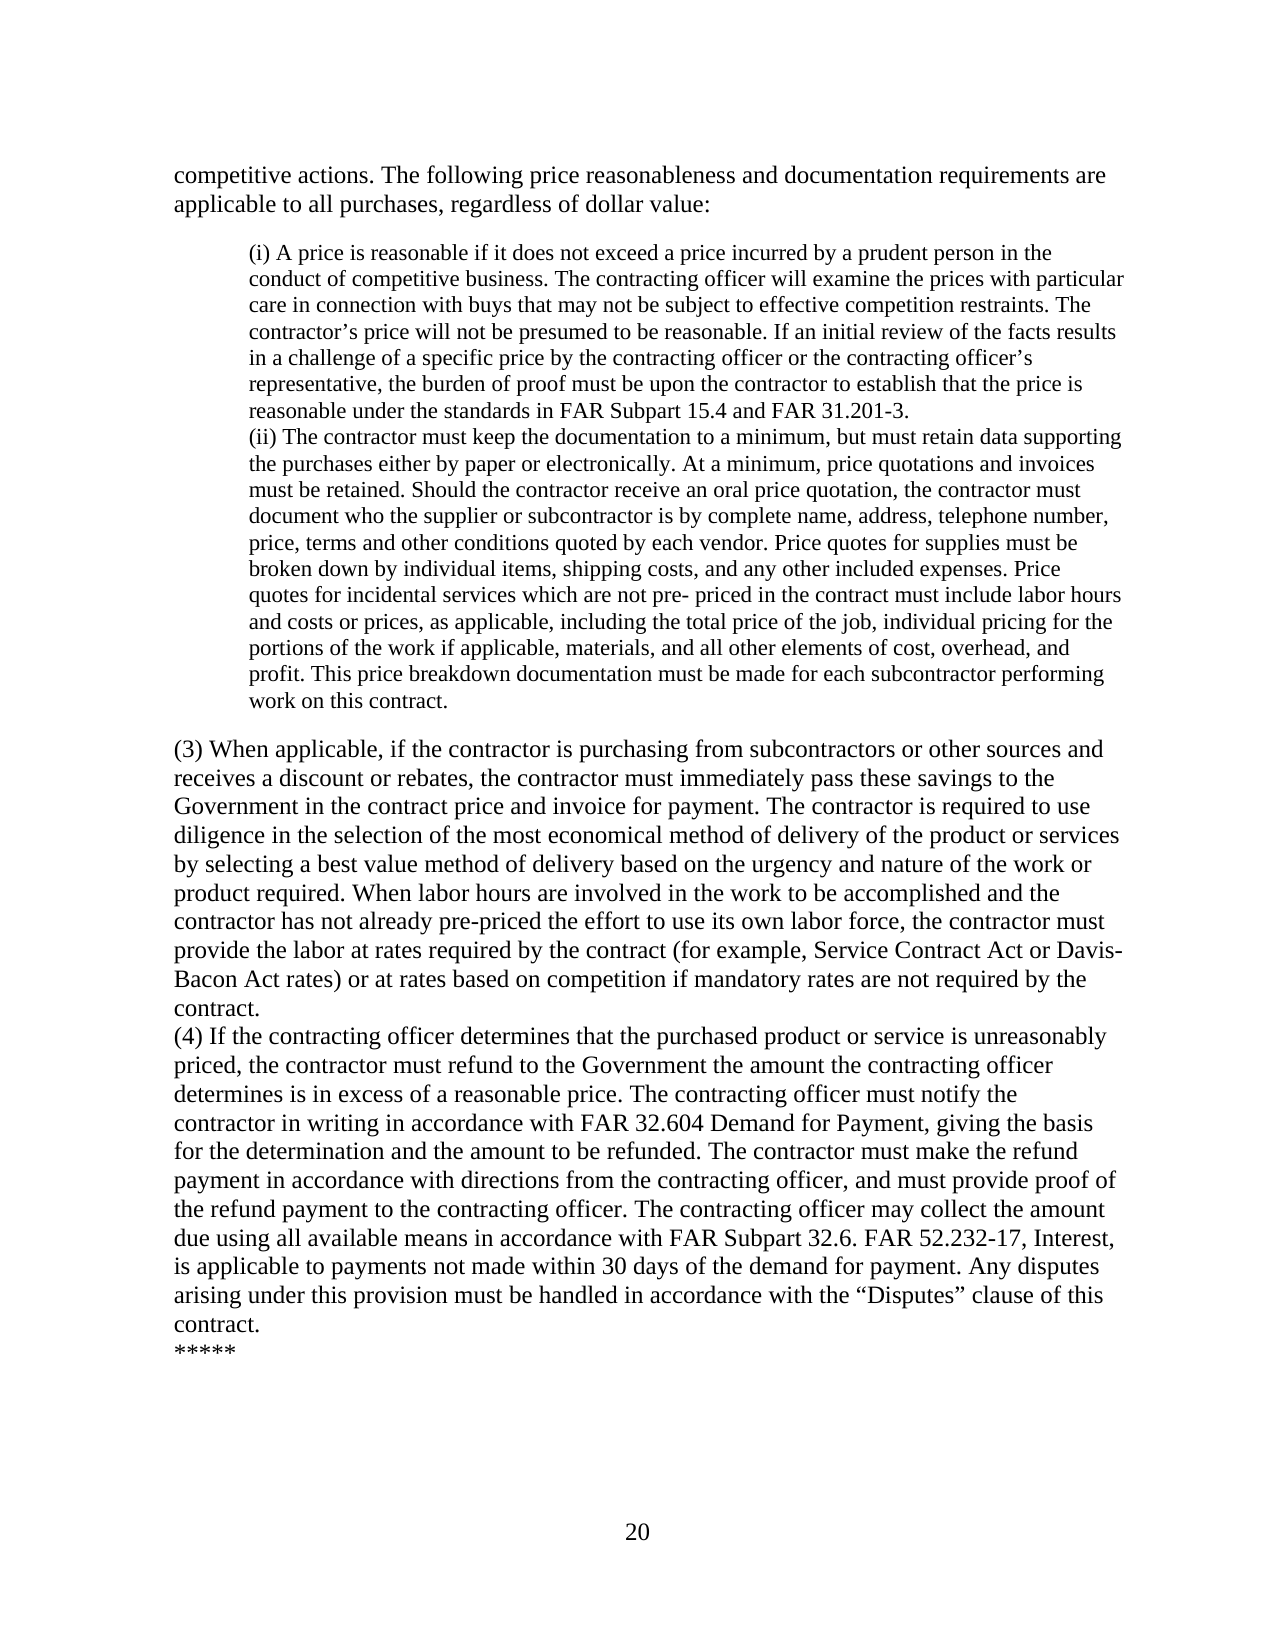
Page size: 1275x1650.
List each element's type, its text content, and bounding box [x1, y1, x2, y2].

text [163, 150, 1135, 228]
text (4) If the contracting officer determines that the purchased product or service is unreasonably priced, the contractor must refund to the Government the amount the contracting officer determines is in excess of a reasonable price. The contracting officer must notify the contractor in writing in accordance with FAR 32.604 Demand for Payment, giving the basis for the determination and the amount to be refunded. The contractor must make the refund payment in accordance with directions from the contracting officer, and must provide proof of the refund payment to the contracting officer. The contracting officer may collect the amount due using all available means in accordance with FAR Subpart 32.6. FAR 52.232-17, Interest, is applicable to payments not made within 30 days of the demand for payment. Any disputes arising under this provision must be handled in accordance with the “Disputes” clause of this contract. [163, 1021, 1135, 1338]
text ***** [163, 1338, 1135, 1377]
text (i) A price is reasonable if it does not exceed a price incurred by a prudent person in the conduct of competitive business. The contracting officer will examine the prices with particular care in connection with buys that may not be subject to effective competition restraints. The contractor’s price will not be presumed to be reasonable. If an initial review of the facts results in a challenge of a specific price by the contracting officer or the contracting officer’s representative, the burden of proof must be upon the contractor to establish that the price is reasonable under the standards in FAR Subpart 15.4 and FAR 31.201-3. [238, 228, 1135, 423]
text (3) When applicable, if the contractor is purchasing from subcontractors or other sources and receives a discount or rebates, the contractor must immediately pass these savings to the Government in the contract price and invoice for payment. The contractor is required to use diligence in the selection of the most economical method of delivery of the product or services by selecting a best value method of delivery based on the urgency and nature of the work or product required. When labor hours are involved in the work to be accomplished and the contractor has not already pre-priced the effort to use its own labor force, the contractor must provide the labor at rates required by the contract (for example, Service Contract Act or Davis-Bacon Act rates) or at rates based on competition if mandatory rates are not required by the contract. [163, 723, 1135, 1021]
text (ii) The contractor must keep the documentation to a minimum, but must retain data supporting the purchases either by paper or electronically. At a minimum, price quotations and invoices must be retained. Should the contractor receive an oral price quotation, the contractor must document who the supplier or subcontractor is by complete name, address, telephone number, price, terms and other conditions quoted by each vendor. Price quotes for supplies must be broken down by individual items, shipping costs, and any other included expenses. Price quotes for incidental services which are not pre- priced in the contract must include labor hours and costs or prices, as applicable, including the total price of the job, individual pricing for the portions of the work if applicable, materials, and all other elements of cost, overhead, and profit. This price breakdown documentation must be made for each subcontractor performing work on this contract. [238, 423, 1135, 723]
